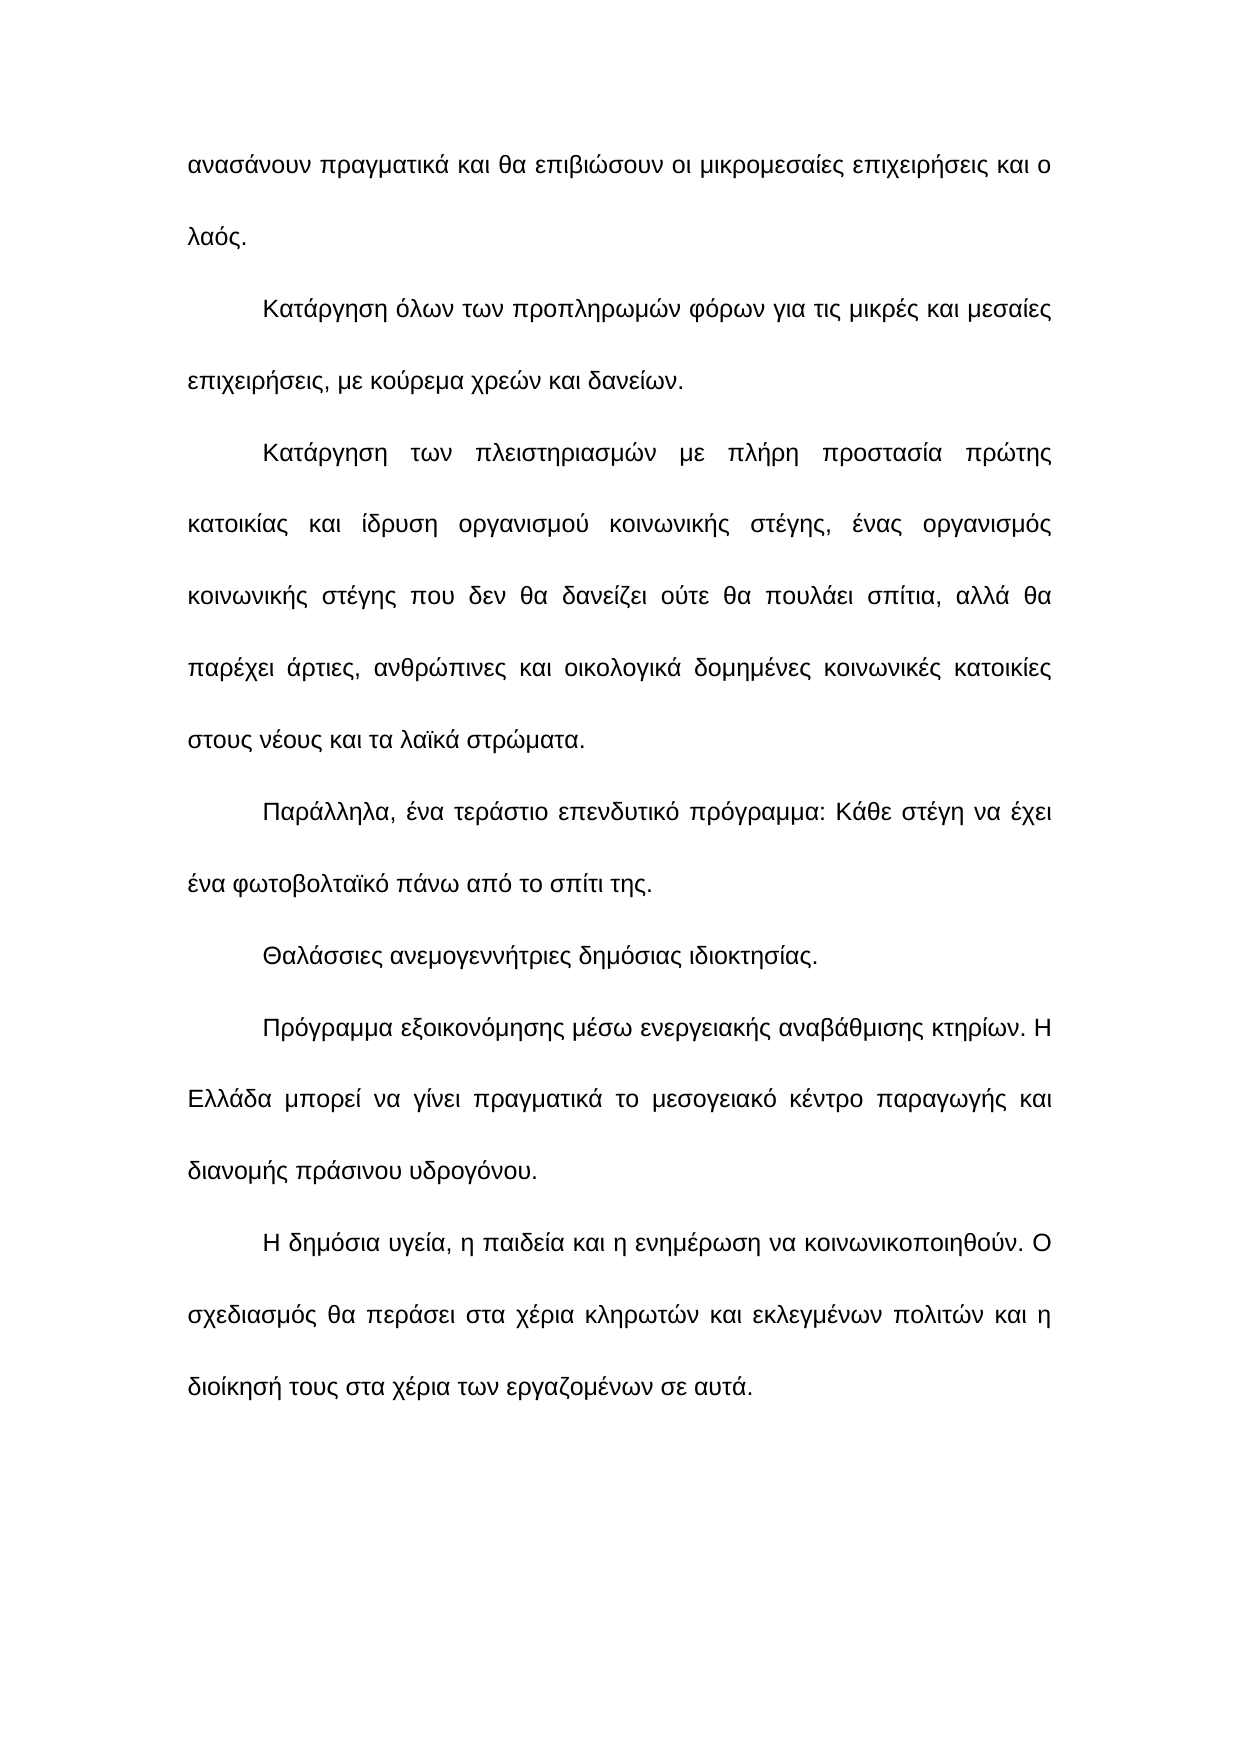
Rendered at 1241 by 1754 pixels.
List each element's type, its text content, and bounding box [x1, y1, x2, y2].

text Η δημόσια υγεία, η παιδεία και η ενημέρωση να κοινωνικοποιηθούν. Ο σχεδιασμός θα περάσει στα χέρια κληρωτών και εκλεγμένων πολιτών και η διοίκησή τους στα χέρια των εργαζομένων σε αυτά. [187, 1228, 1053, 1401]
text Θαλάσσιες ανεμογεννήτριες δημόσιας ιδιοκτησίας. [187, 941, 1053, 969]
text Πρόγραμμα εξοικονόμησης μέσω ενεργειακής αναβάθμισης κτηρίων. Η Ελλάδα μπορεί να γίνει πραγματικά το μεσογειακό κέντρο παραγωγής και διανομής πράσινου υδρογόνου. [187, 1012, 1053, 1185]
text Παράλληλα, ένα τεράστιο επενδυτικό πρόγραμμα: Κάθε στέγη να έχει ένα φωτοβολταϊκό πάνω από το σπίτι της. [187, 797, 1053, 897]
text Κατάργηση όλων των προπληρωμών φόρων για τις μικρές και μεσαίες επιχειρήσεις, με κούρεμα χρεών και δανείων. [187, 294, 1053, 394]
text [187, 150, 1053, 251]
text Κατάργηση των πλειστηριασμών με πλήρη προστασία πρώτης κατοικίας και ίδρυση οργανισμού κοινωνικής στέγης, ένας οργανισμός κοινωνικής στέγης που δεν θα δανείζει ούτε θα πουλάει σπίτια, αλλά θα παρέχει άρτιες, ανθρώπινες και οικολογικά δομημένες κοινωνικές κατοικίες στους νέους και τα λαϊκά στρώματα. [187, 437, 1053, 754]
